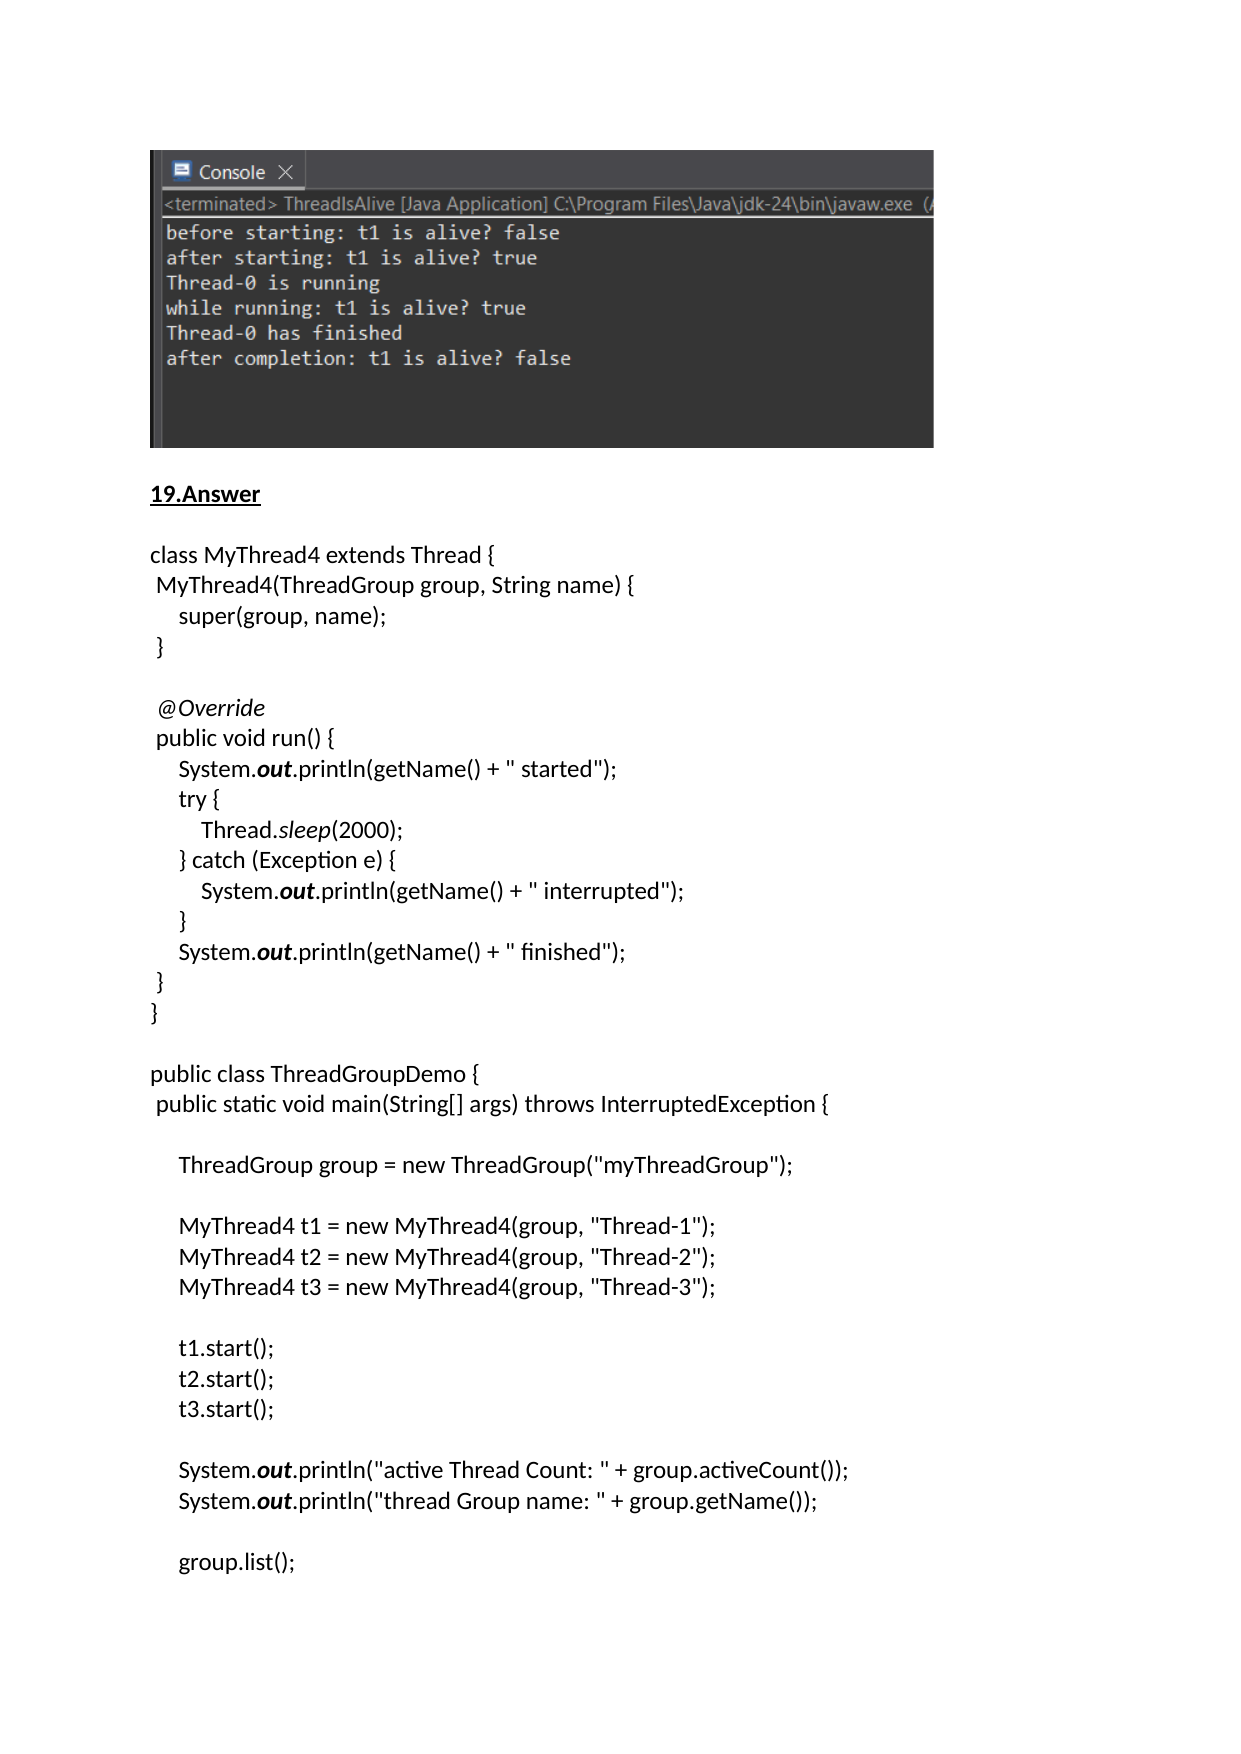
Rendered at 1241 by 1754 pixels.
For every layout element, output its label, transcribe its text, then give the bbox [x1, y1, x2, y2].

text try { [150, 783, 1090, 814]
text ThreadGroup group = new ThreadGroup("myThreadGroup"); [150, 1149, 1090, 1180]
text t1.start(); [150, 1333, 1090, 1363]
text System.out.println(getName() + " interrupted"); [150, 875, 1090, 905]
text System.out.println(getName() + " started"); [150, 753, 1090, 783]
text Thread.sleep(2000); [150, 814, 1090, 844]
text } [150, 631, 1090, 661]
text System.out.println("thread Group name: " + group.getName()); [150, 1485, 1090, 1516]
text group.list(); [150, 1546, 1090, 1577]
picture [150, 150, 934, 448]
text } [150, 966, 1090, 997]
text super(group, name); [150, 600, 1090, 631]
text MyThread4(ThreadGroup group, String name) { [150, 569, 1090, 600]
text class MyThread4 extends Thread { [150, 539, 1090, 569]
text @Override [150, 692, 1090, 722]
text } [150, 997, 1090, 1027]
text System.out.println(getName() + " finished"); [150, 936, 1090, 966]
text } [150, 905, 1090, 936]
text public static void main(String[] args) throws InterruptedException { [150, 1088, 1090, 1119]
text public void run() { [150, 722, 1090, 753]
text MyThread4 t1 = new MyThread4(group, "Thread-1"); [150, 1211, 1090, 1241]
text MyThread4 t3 = new MyThread4(group, "Thread-3"); [150, 1272, 1090, 1302]
text MyThread4 t2 = new MyThread4(group, "Thread-2"); [150, 1241, 1090, 1272]
text t2.start(); [150, 1363, 1090, 1394]
text 19.Answer [150, 478, 1090, 508]
text System.out.println("active Thread Count: " + group.activeCount()); [150, 1455, 1090, 1485]
text t3.start(); [150, 1394, 1090, 1424]
text } catch (Exception e) { [150, 844, 1090, 875]
text public class ThreadGroupDemo { [150, 1058, 1090, 1088]
